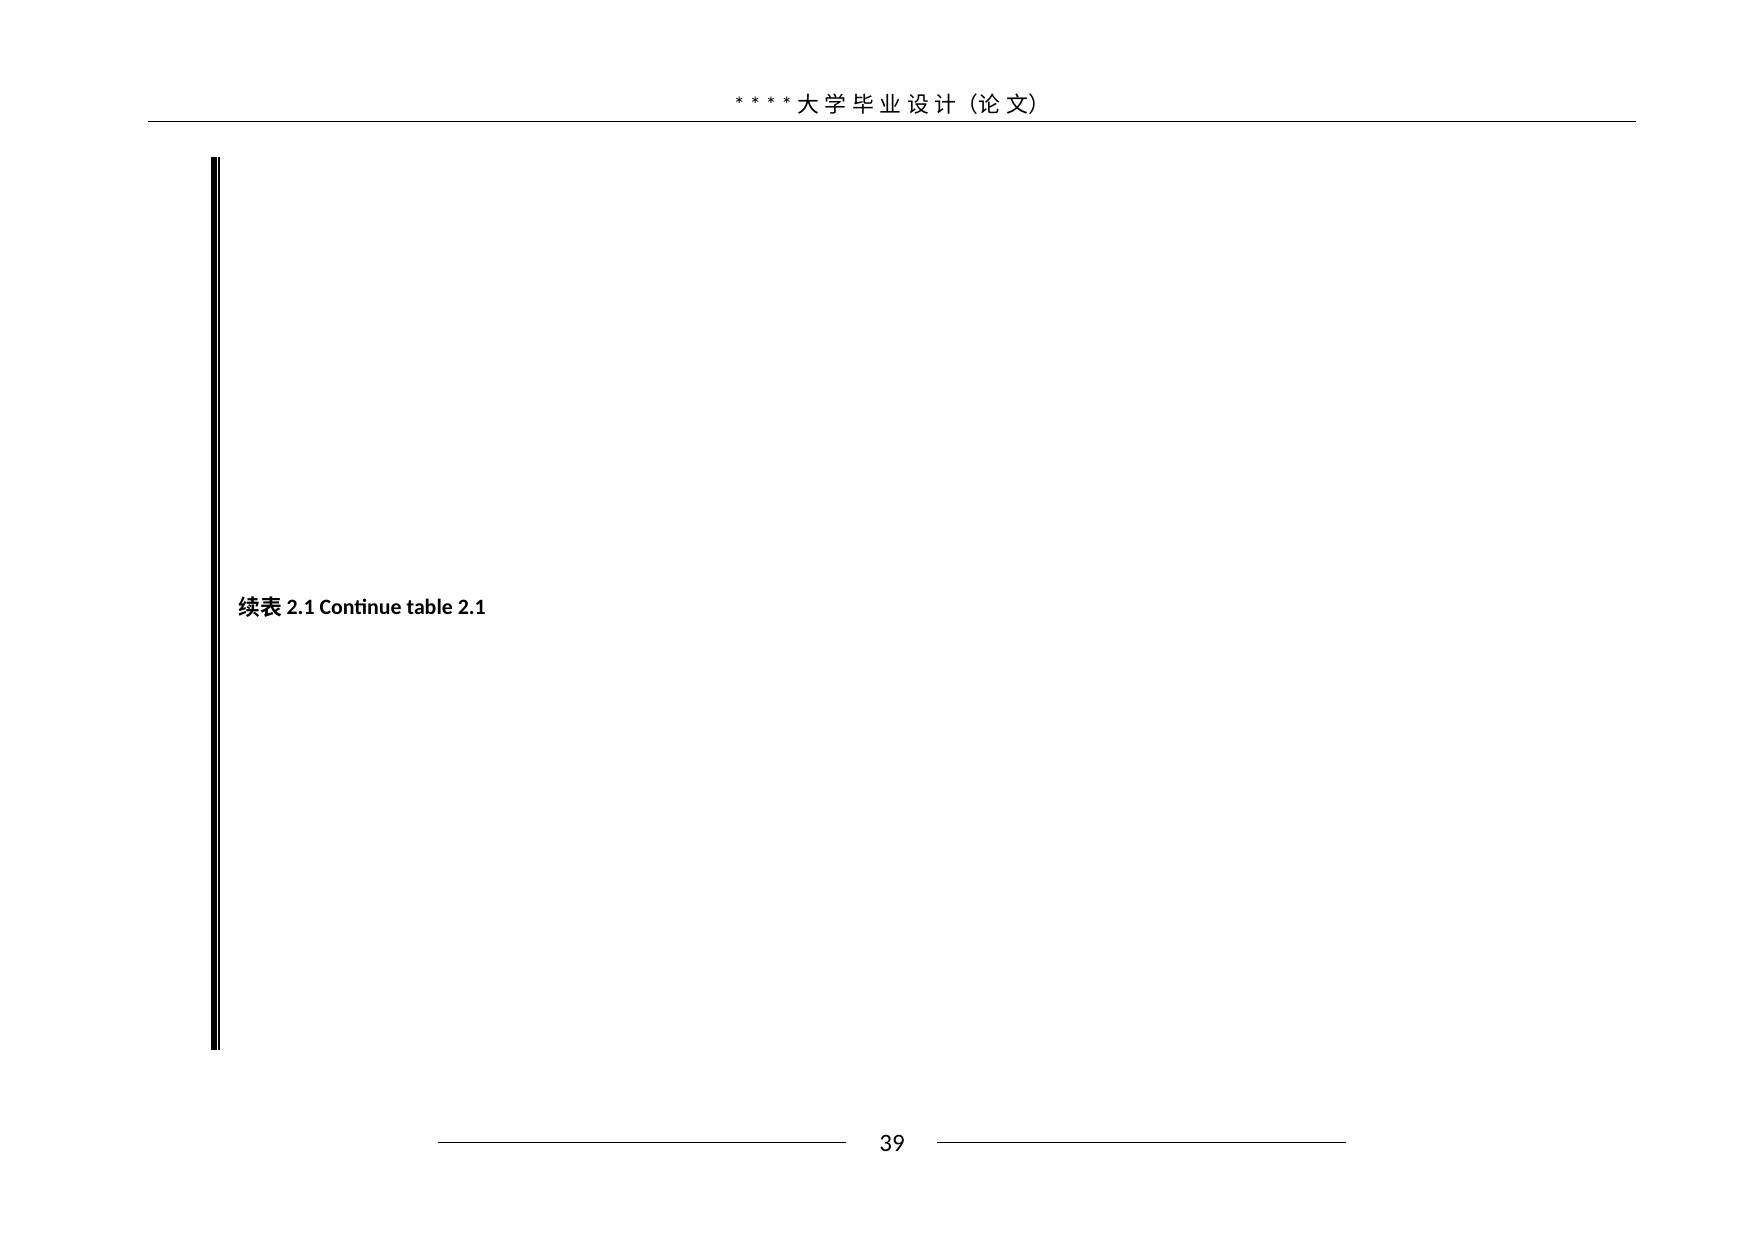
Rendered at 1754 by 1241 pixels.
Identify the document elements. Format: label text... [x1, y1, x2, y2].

text 续表2.1 Continue table 2.1 [148, 157, 1636, 1057]
